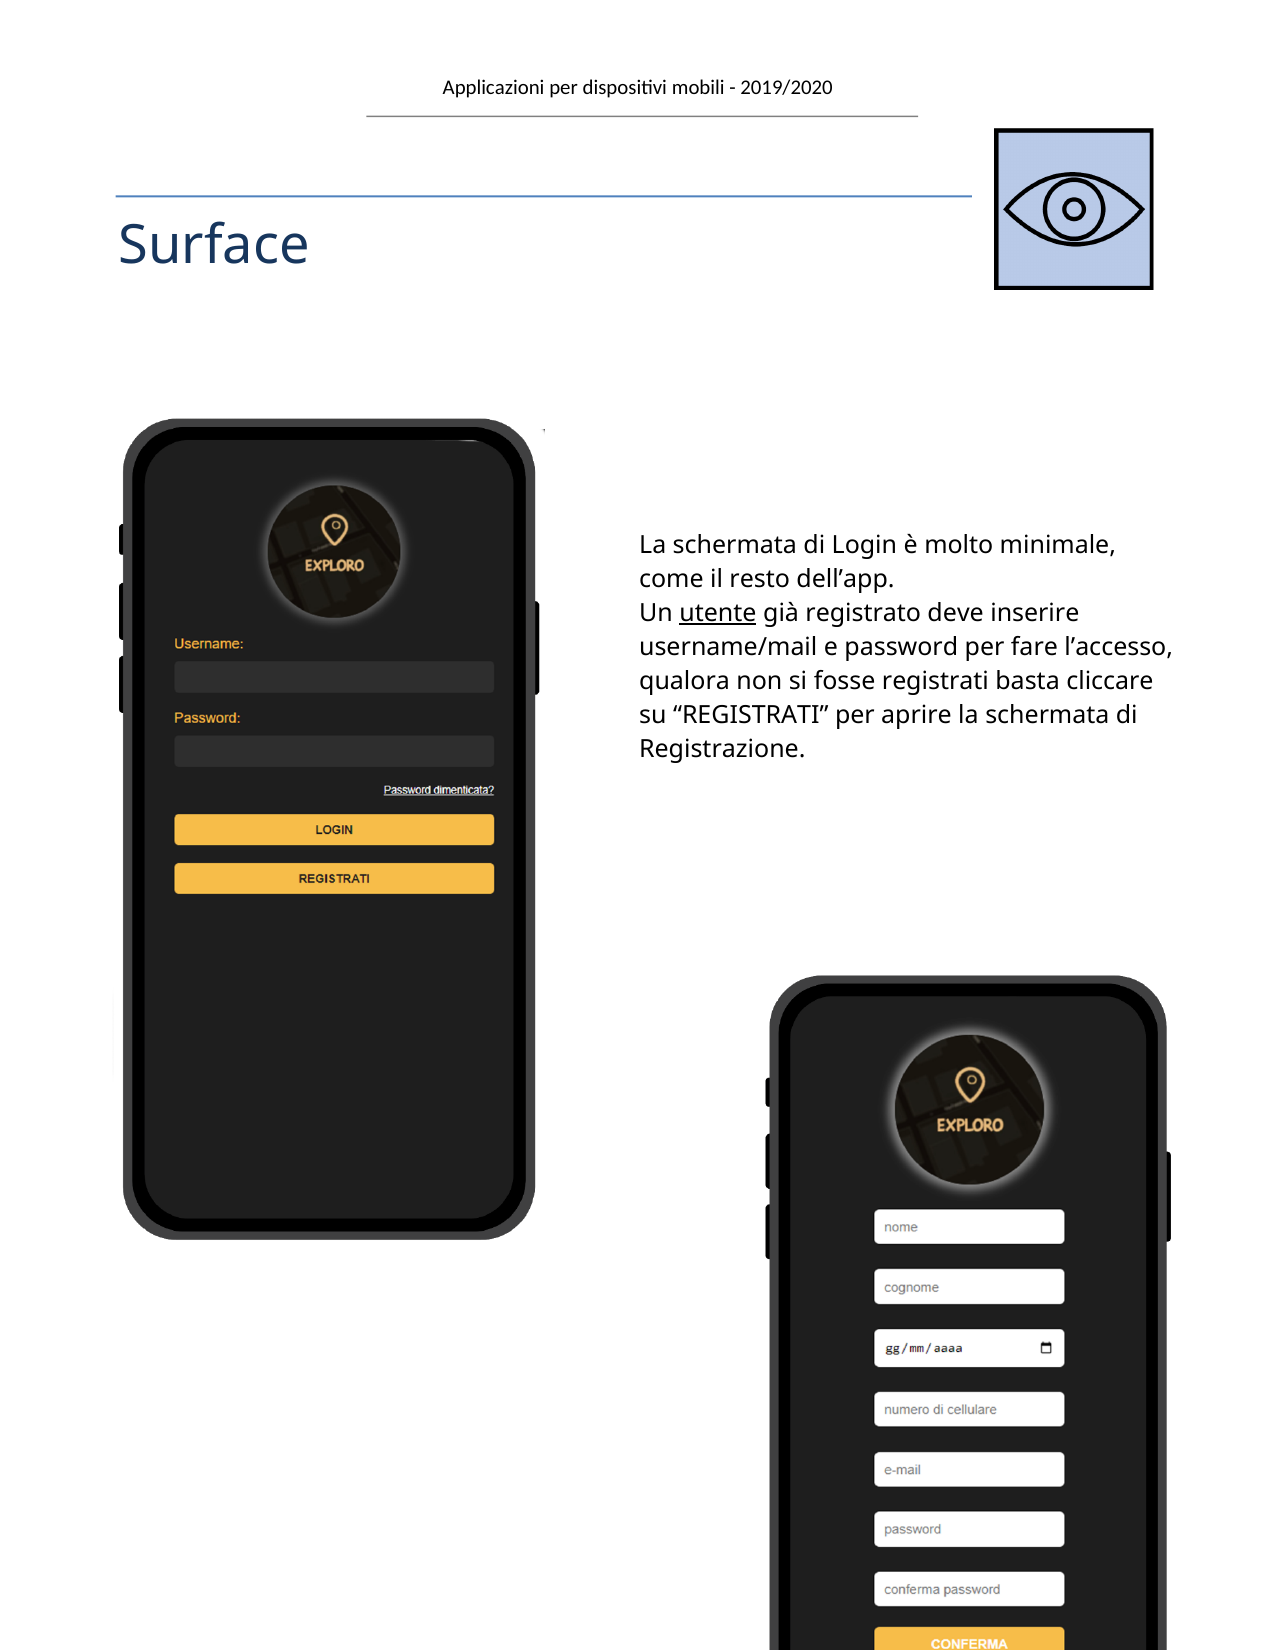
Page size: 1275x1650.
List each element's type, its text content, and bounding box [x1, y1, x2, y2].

text Un utente già registrato deve inserire username/mail e password per fare l’accesso, qualora non si fosse registrati basta cliccare su “REGISTRATI” per aprire la schermata di Registrazione. [546, 594, 1175, 765]
subtitle Surface [118, 125, 1175, 280]
picture [104, 401, 546, 1257]
picture [994, 128, 1154, 290]
picture [736, 971, 1183, 1650]
text La schermata di Login è molto minimale, come il resto dell’app. [546, 526, 1175, 594]
